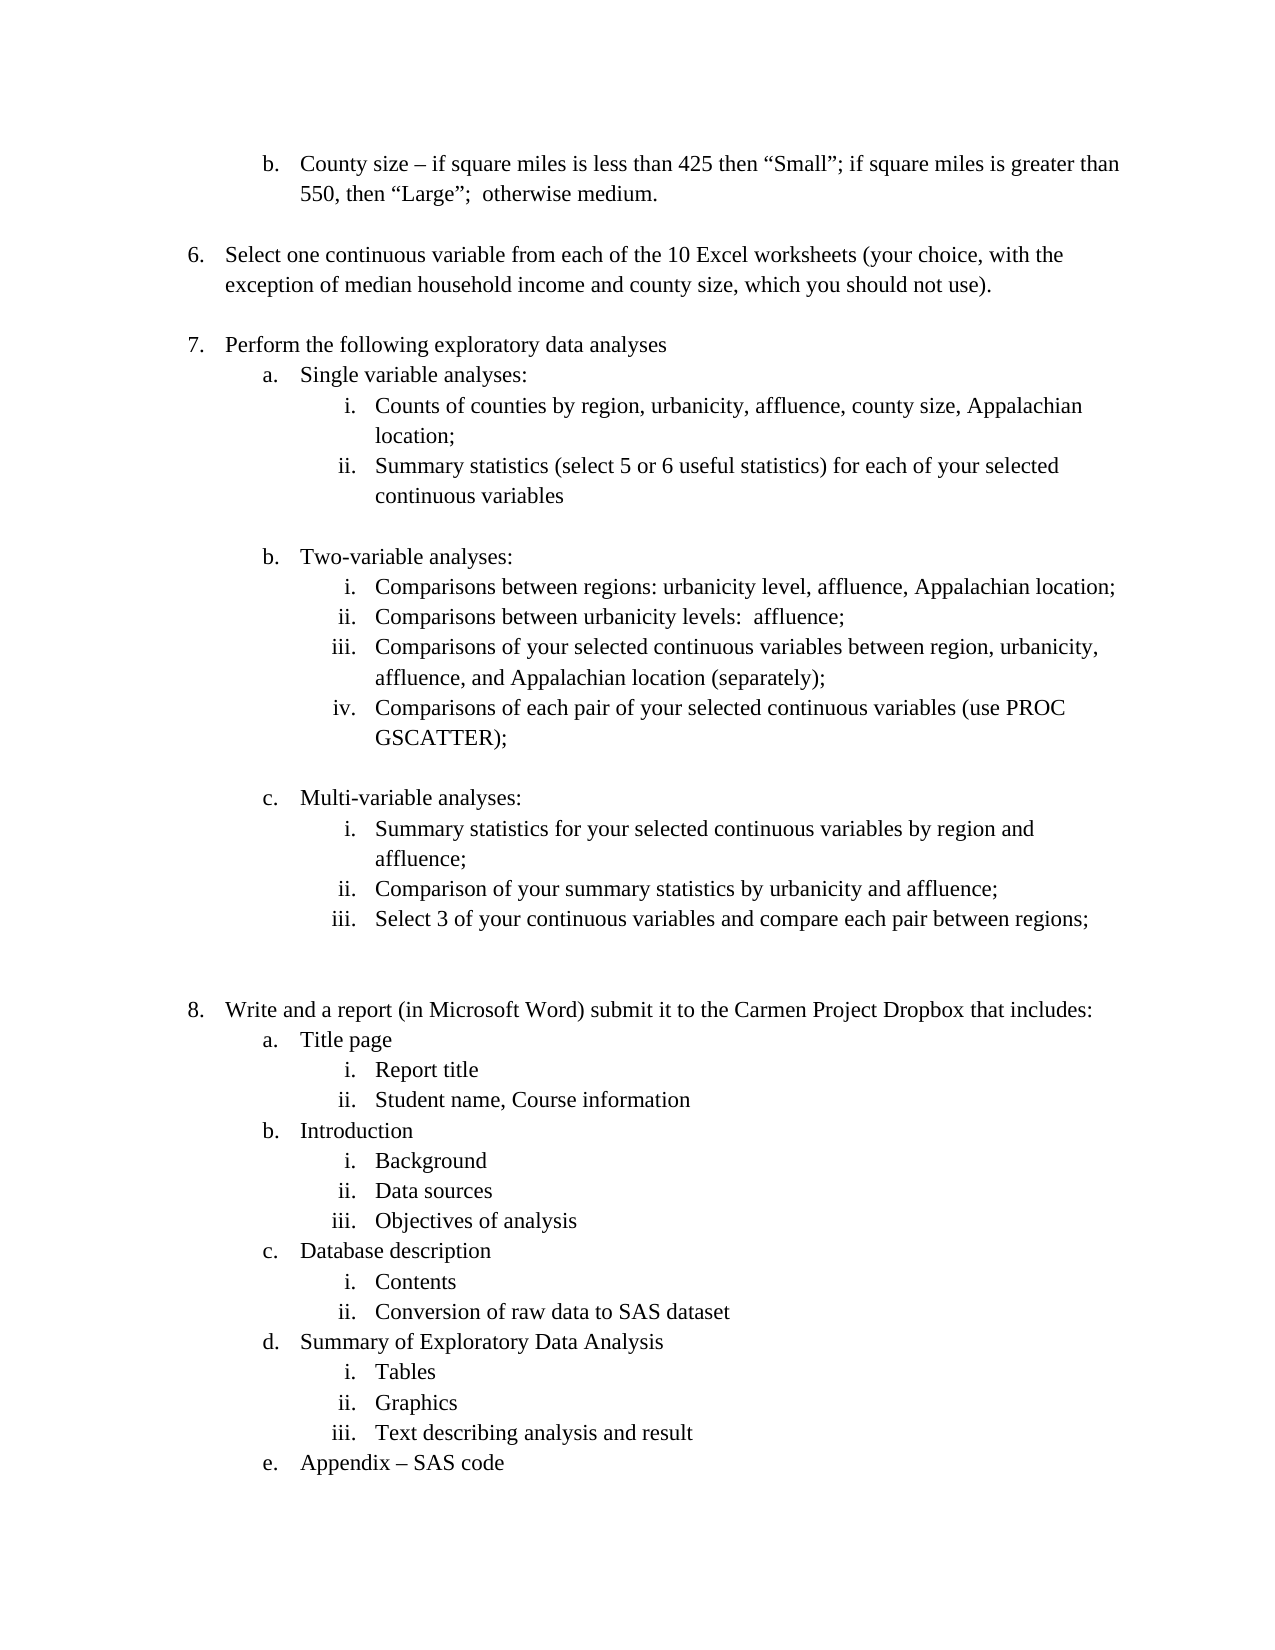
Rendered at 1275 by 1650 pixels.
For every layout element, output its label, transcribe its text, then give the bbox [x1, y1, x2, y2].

list Comparison of your summary statistics by urbanicity and affluence; [356, 875, 1125, 901]
list Two-variable analyses: [262, 543, 1125, 569]
list Comparisons of each pair of your selected continuous variables (use PROC GSCATTER); [356, 694, 1125, 750]
list Comparisons between regions: urbanicity level, affluence, Appalachian location; [356, 573, 1125, 599]
list Appendix – SAS code [262, 1449, 1125, 1475]
list Comparisons of your selected continuous variables between region, urbanicity, affluence, and Appalachian location (separately); [356, 633, 1125, 690]
list Select 3 of your continuous variables and compare each pair between regions; [356, 905, 1125, 932]
list Student name, Course information [356, 1086, 1125, 1113]
list Tables [356, 1358, 1125, 1385]
list Introduction [262, 1117, 1125, 1143]
list Database description [262, 1237, 1125, 1264]
list Title page [262, 1026, 1125, 1052]
list Text describing analysis and result [356, 1419, 1125, 1445]
list Conversion of raw data to SAS dataset [356, 1298, 1125, 1324]
list Select one continuous variable from each of the 10 Excel worksheets (your choice, with the exception of median household income and county size, which you should not use). [187, 241, 1125, 297]
list Write and a report (in Microsoft Word) submit it to the Carmen Project Dropbox that includes: [187, 996, 1125, 1022]
list Background [356, 1147, 1125, 1173]
list Counts of counties by region, urbanicity, affluence, county size, Appalachian location; [356, 392, 1125, 448]
list Summary of Exploratory Data Analysis [262, 1328, 1125, 1354]
list Summary statistics (select 5 or 6 useful statistics) for each of your selected continuous variables [356, 452, 1125, 509]
list County size – if square miles is less than 425 then “Small”; if square miles is greater than 550, then “Large”; otherwise medium. [262, 150, 1125, 207]
list Graphics [356, 1388, 1125, 1415]
list Report title [356, 1056, 1125, 1083]
list Single variable analyses: [262, 361, 1125, 388]
list Contents [356, 1268, 1125, 1294]
list Data sources [356, 1177, 1125, 1203]
list Perform the following exploratory data analyses [187, 331, 1125, 358]
list Summary statistics for your selected continuous variables by region and affluence; [356, 814, 1125, 871]
list Multi-variable analyses: [262, 784, 1125, 811]
list Objectives of analysis [356, 1207, 1125, 1234]
list Comparisons between urbanicity levels: affluence; [356, 603, 1125, 629]
